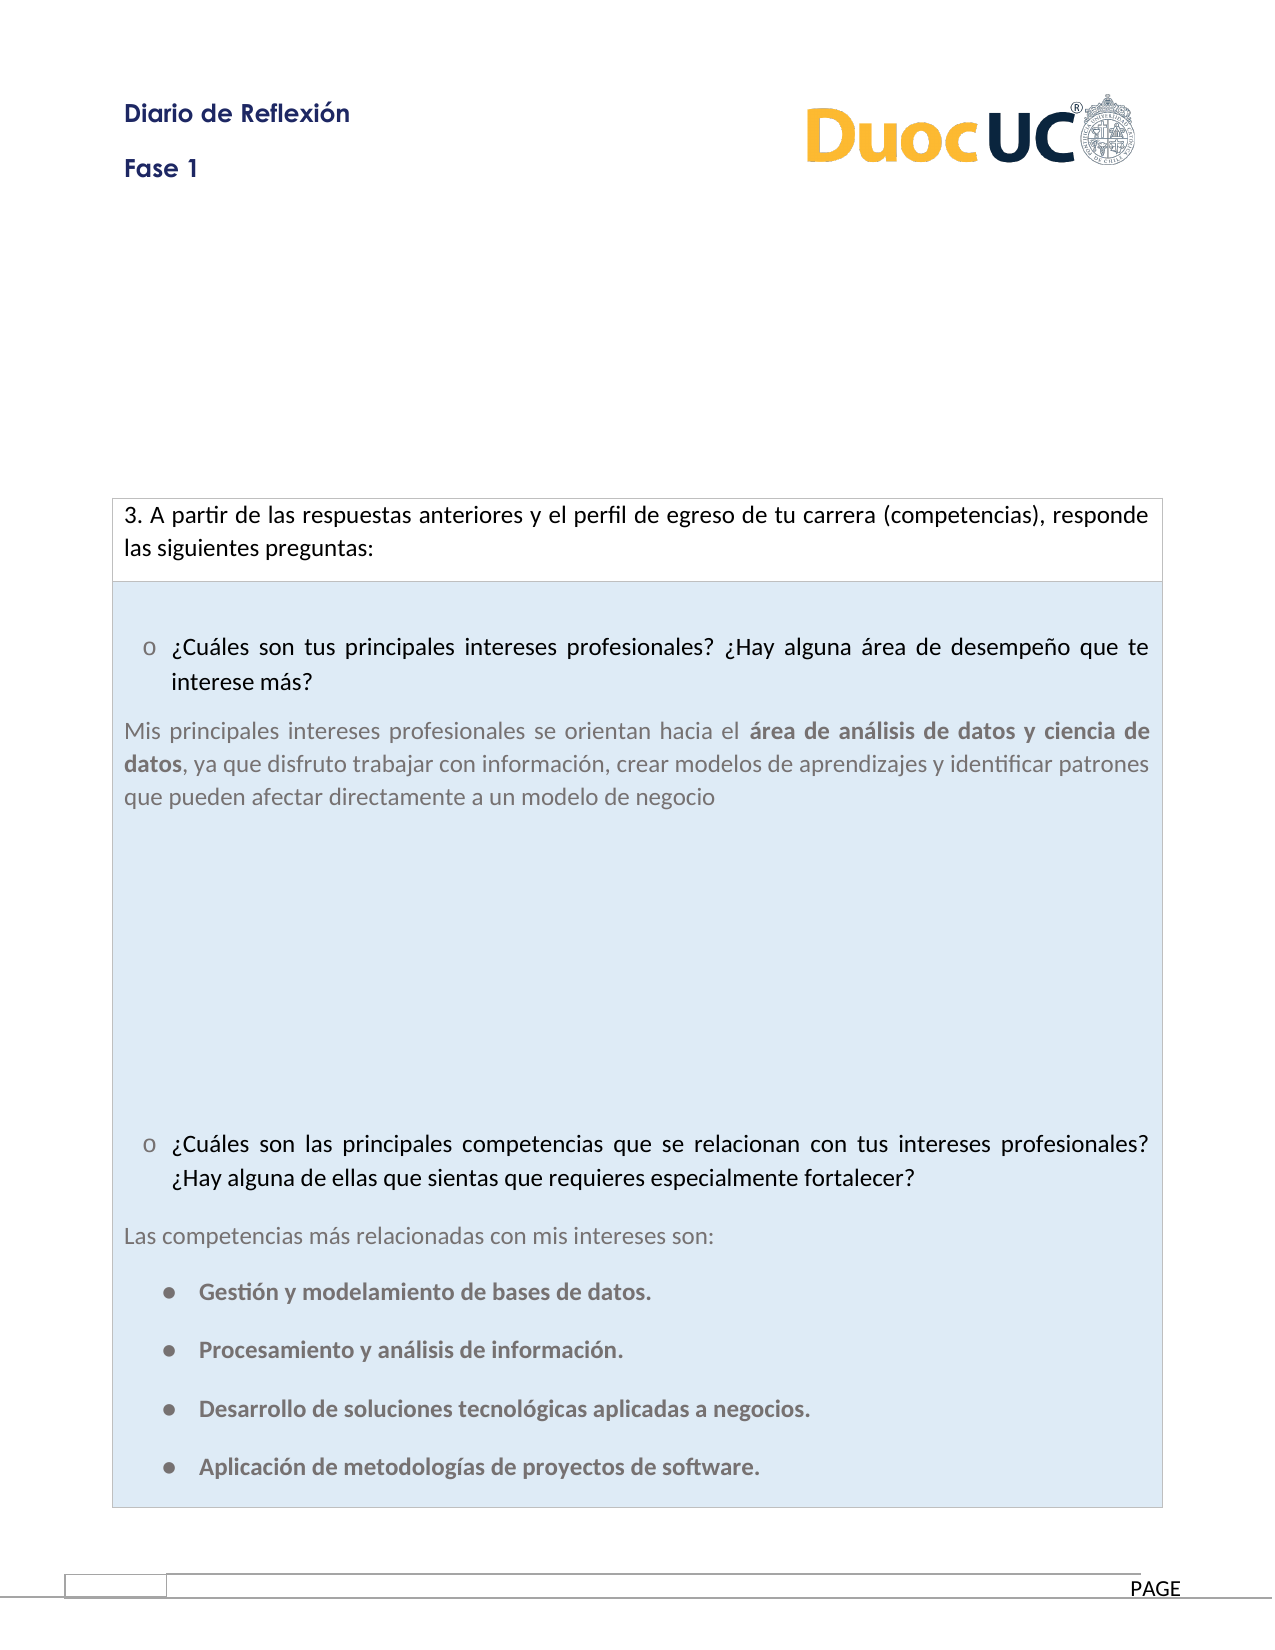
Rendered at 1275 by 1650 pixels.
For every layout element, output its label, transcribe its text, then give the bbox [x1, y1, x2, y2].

picture [807, 94, 1135, 165]
table_header 3. A partir de las respuestas anteriores y el perfil de egreso de tu carrera (competencias), responde las siguientes preguntas: [113, 499, 1162, 581]
